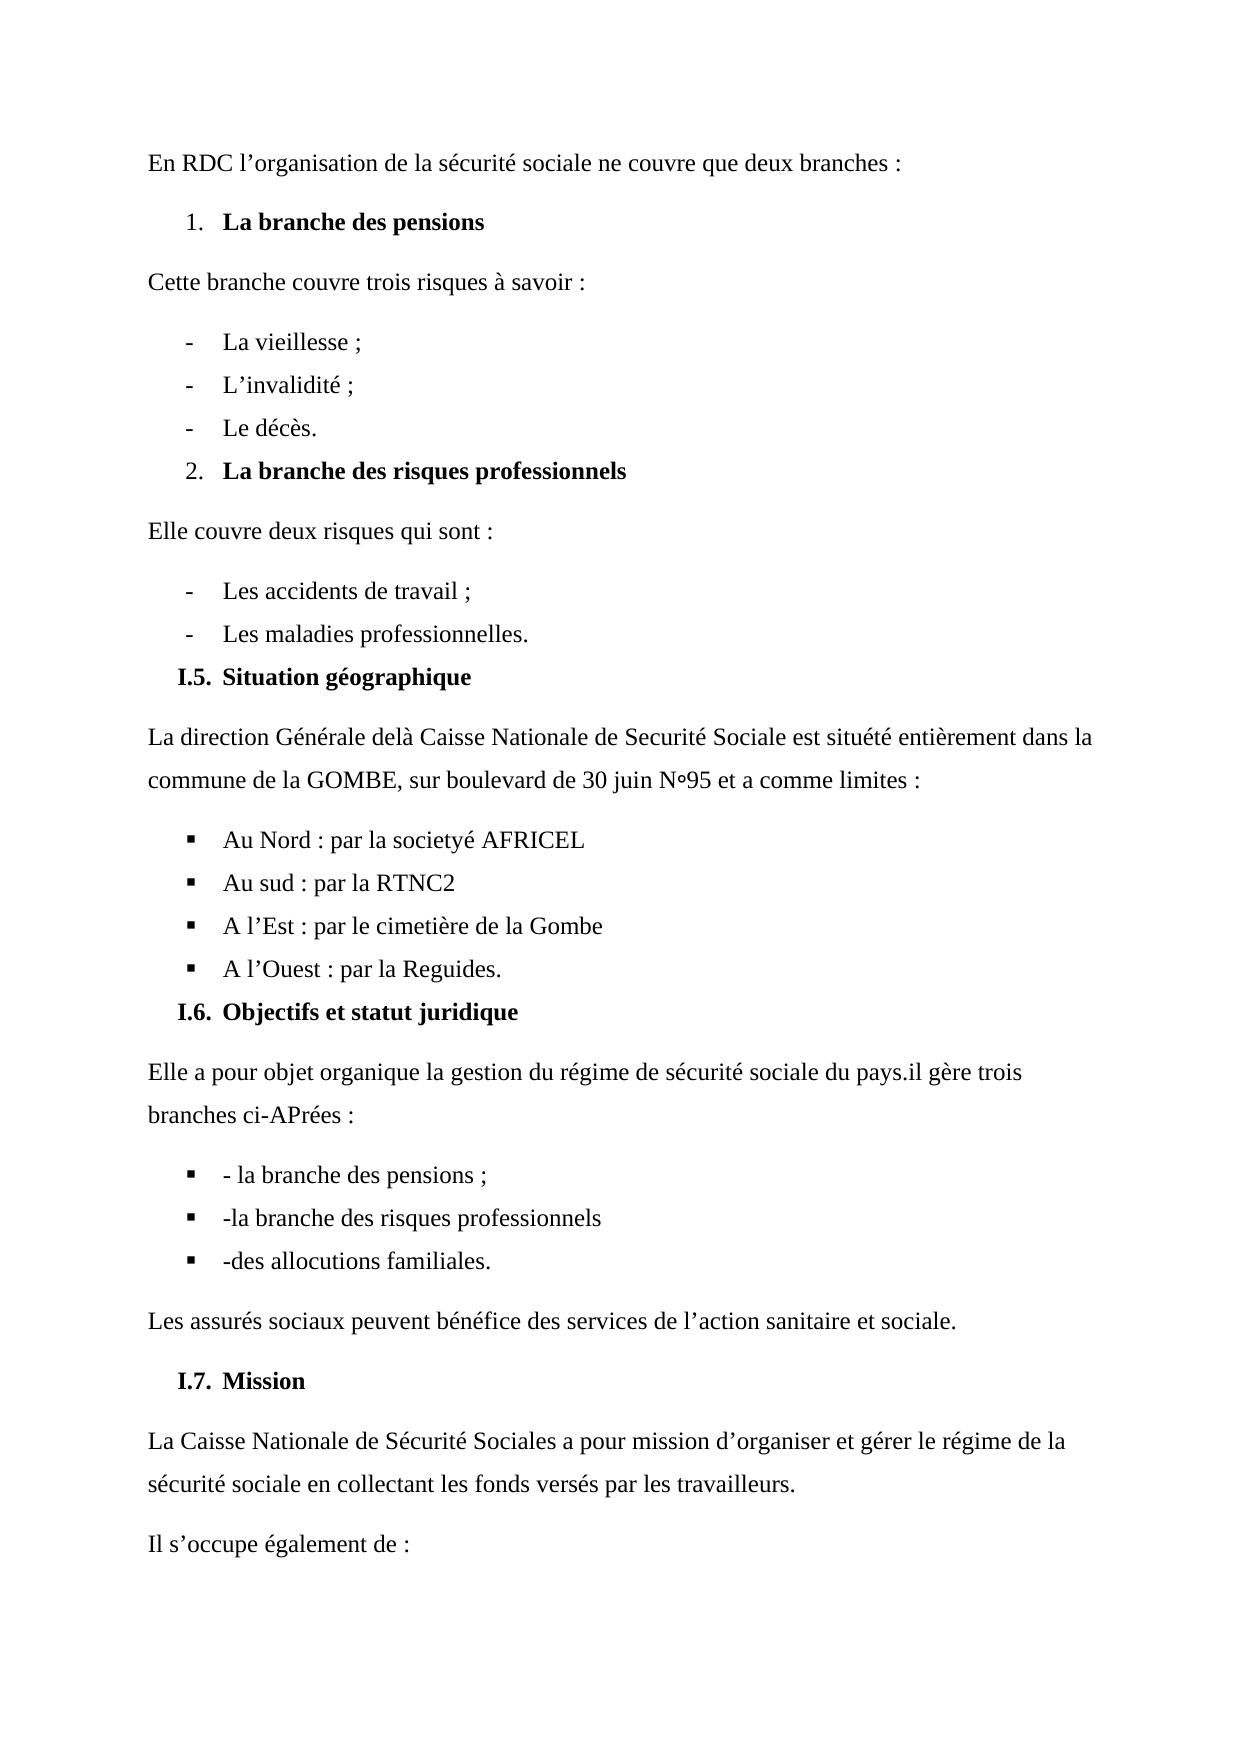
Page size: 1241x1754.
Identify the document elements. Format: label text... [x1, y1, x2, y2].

text Il s’occupe également de : [148, 1529, 1093, 1557]
list - la branche des pensions ; [185, 1160, 1093, 1189]
list Le décès. [185, 413, 1093, 442]
list Au Nord : par la societyé AFRICEL [185, 825, 1093, 854]
text Elle a pour objet organique la gestion du régime de sécurité sociale du pays.il gère trois branches ci-APrées : [148, 1057, 1093, 1129]
text Les assurés sociaux peuvent bénéfice des services de l’action sanitaire et sociale. [148, 1306, 1093, 1335]
list Situation géographique [177, 662, 1093, 691]
list Mission [177, 1366, 1093, 1395]
list La vieillesse ; [185, 327, 1093, 356]
list Au sud : par la RTNC2 [185, 868, 1093, 897]
list La branche des risques professionnels [185, 456, 1093, 485]
list A l’Est : par le cimetière de la Gombe [185, 911, 1093, 940]
text En RDC l’organisation de la sécurité sociale ne couvre que deux branches : [148, 148, 1093, 176]
list Les maladies professionnelles. [185, 619, 1093, 648]
list -des allocutions familiales. [185, 1246, 1093, 1275]
list La branche des pensions [185, 207, 1093, 236]
list A l’Ouest : par la Reguides. [185, 954, 1093, 983]
text La Caisse Nationale de Sécurité Sociales a pour mission d’organiser et gérer le régime de la sécurité sociale en collectant les fonds versés par les travailleurs. [148, 1426, 1093, 1498]
text La direction Générale delà Caisse Nationale de Securité Sociale est situété entièrement dans la commune de la GOMBE, sur boulevard de 30 juin N⸰95 et a comme limites : [148, 722, 1093, 794]
text Cette branche couvre trois risques à savoir : [148, 267, 1093, 296]
list Objectifs et statut juridique [177, 997, 1093, 1026]
list -la branche des risques professionnels [185, 1203, 1093, 1232]
text Elle couvre deux risques qui sont : [148, 516, 1093, 545]
list Les accidents de travail ; [185, 576, 1093, 605]
list L’invalidité ; [185, 370, 1093, 399]
